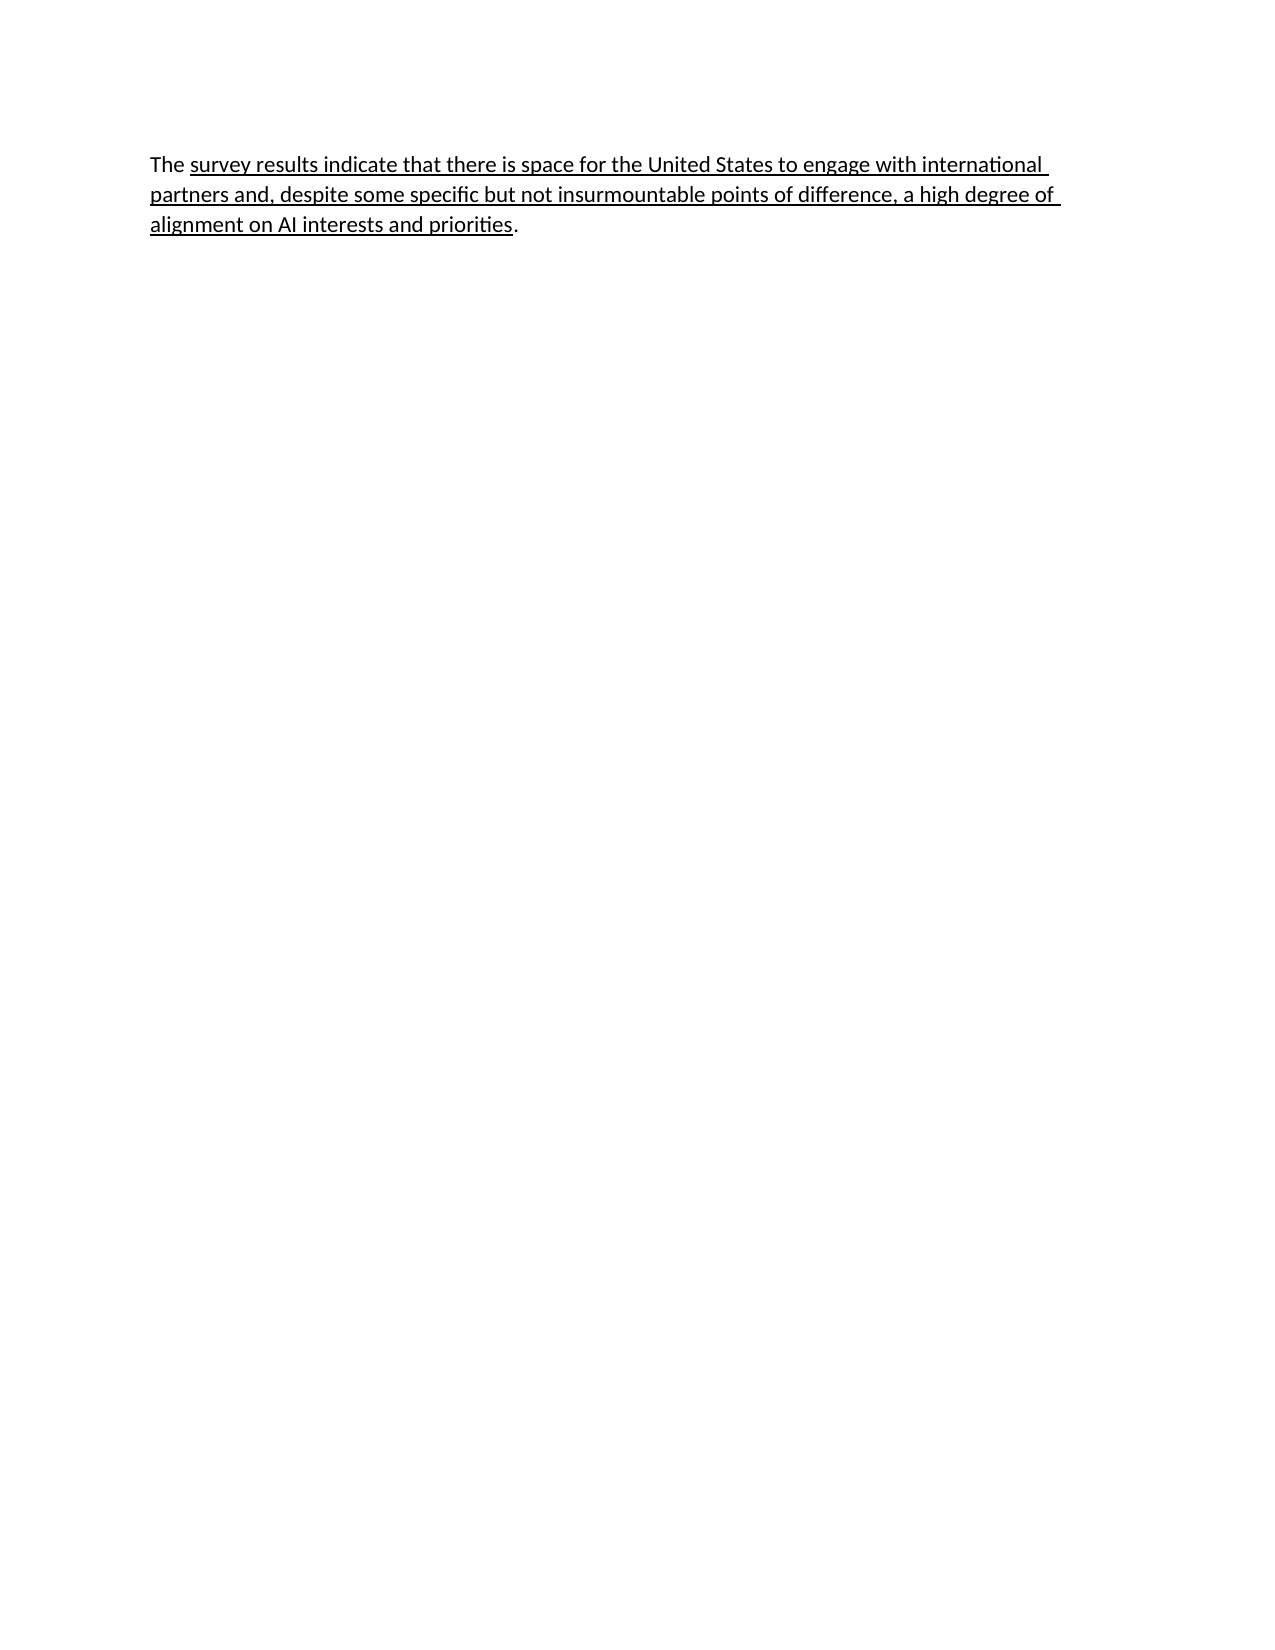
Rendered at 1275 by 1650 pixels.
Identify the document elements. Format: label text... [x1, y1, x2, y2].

text The survey results indicate that there is space for the United States to engage with international partners and, despite some specific but not insurmountable points of difference, a high degree of alignment on AI interests and priorities. [150, 150, 1125, 238]
